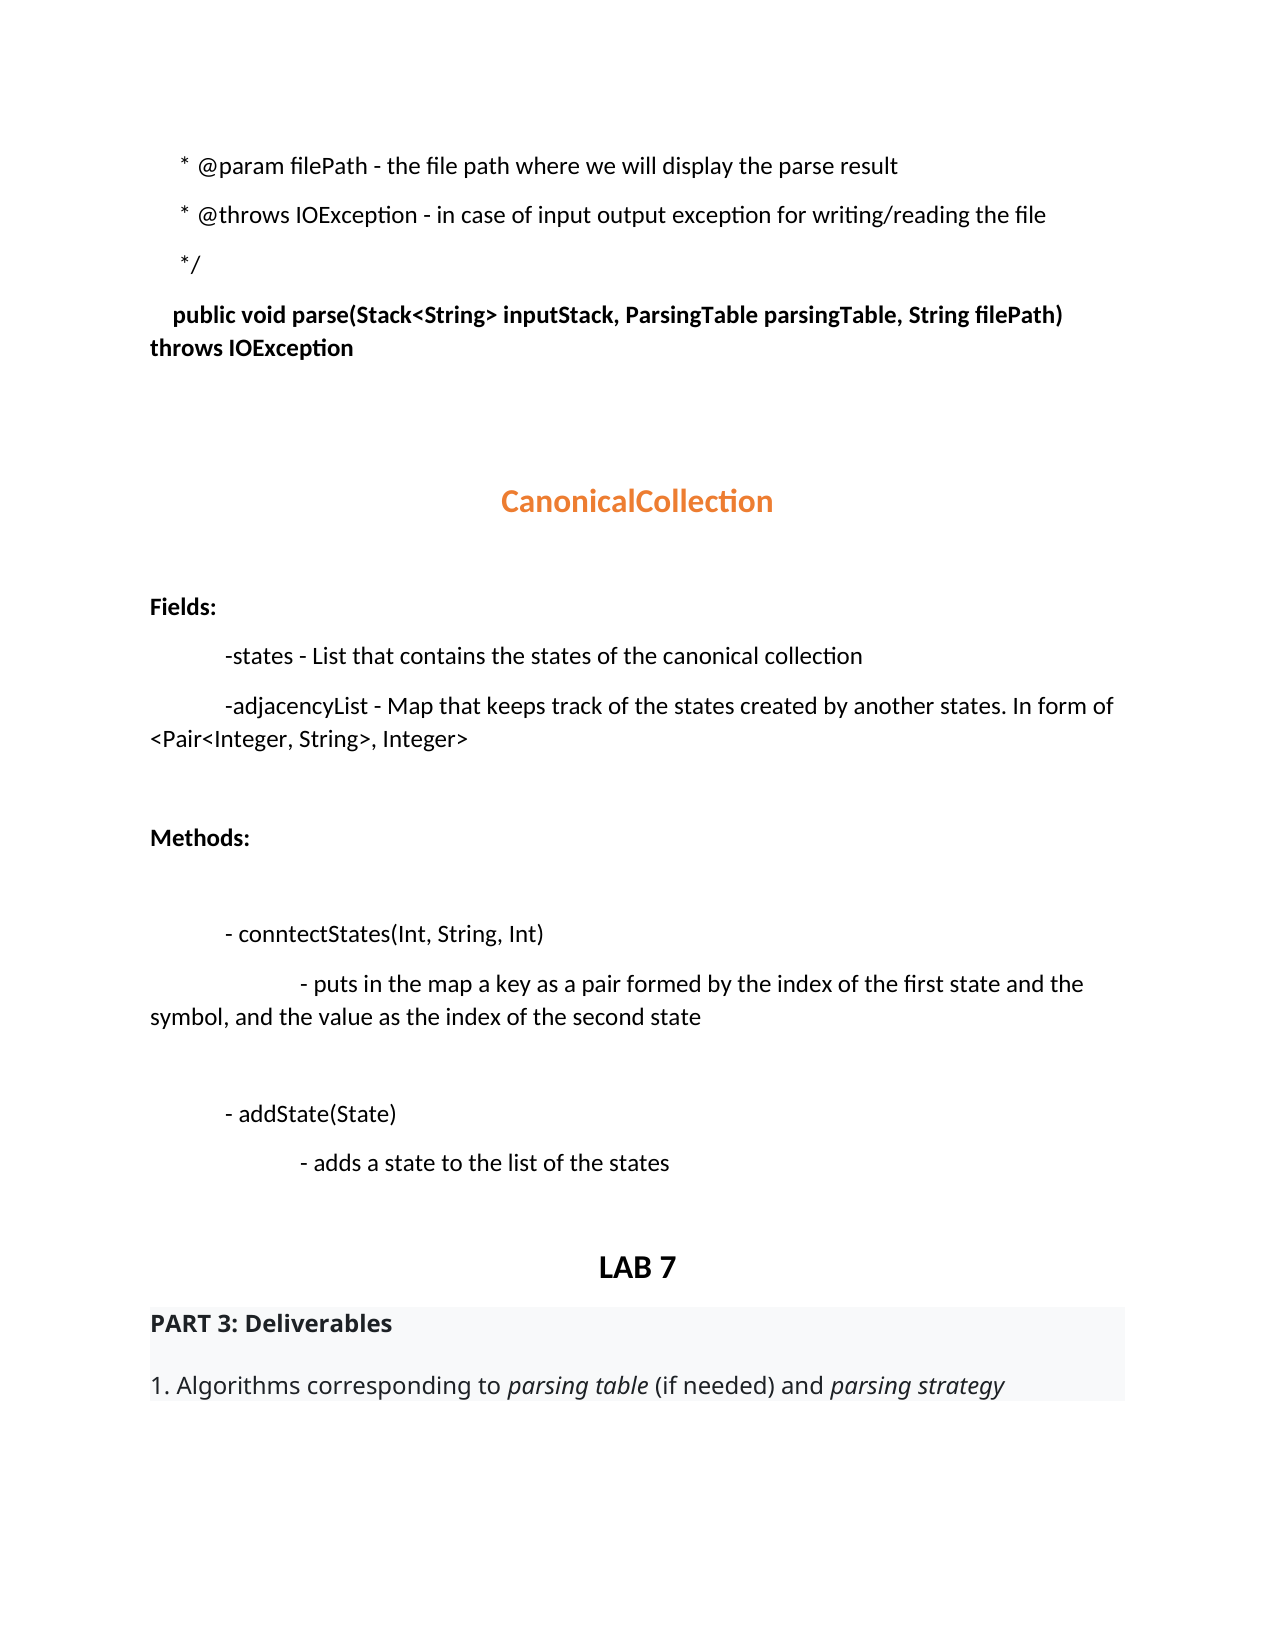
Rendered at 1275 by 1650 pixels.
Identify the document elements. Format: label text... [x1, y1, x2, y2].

text - addState(State) [150, 1098, 1125, 1128]
text PART 3: Deliverables [150, 1307, 1125, 1340]
text - adds a state to the list of the states [150, 1147, 1125, 1178]
text Methods: [150, 822, 1125, 852]
text * @throws IOException - in case of input output exception for writing/reading the file [150, 199, 1125, 230]
text LAB 7 [150, 1246, 1125, 1287]
text - conntectStates(Int, String, Int) [150, 918, 1125, 949]
text - puts in the map a key as a pair formed by the index of the first state and the symbol, and the value as the index of the second state [150, 968, 1125, 1032]
text 1. Algorithms corresponding to parsing table (if needed) and parsing strategy [150, 1369, 1125, 1401]
text -states - List that contains the states of the canonical collection [150, 640, 1125, 671]
text */ [150, 249, 1125, 280]
text -adjacencyList - Map that keeps track of the states created by another states. In form of <Pair<Integer, String>, Integer> [150, 690, 1125, 753]
text CanonicalCollection [150, 480, 1125, 521]
text * @param filePath - the file path where we will display the parse result [150, 150, 1125, 181]
text public void parse(Stack<String> inputStack, ParsingTable parsingTable, String filePath) throws IOException [150, 299, 1125, 362]
text Fields: [150, 591, 1125, 621]
